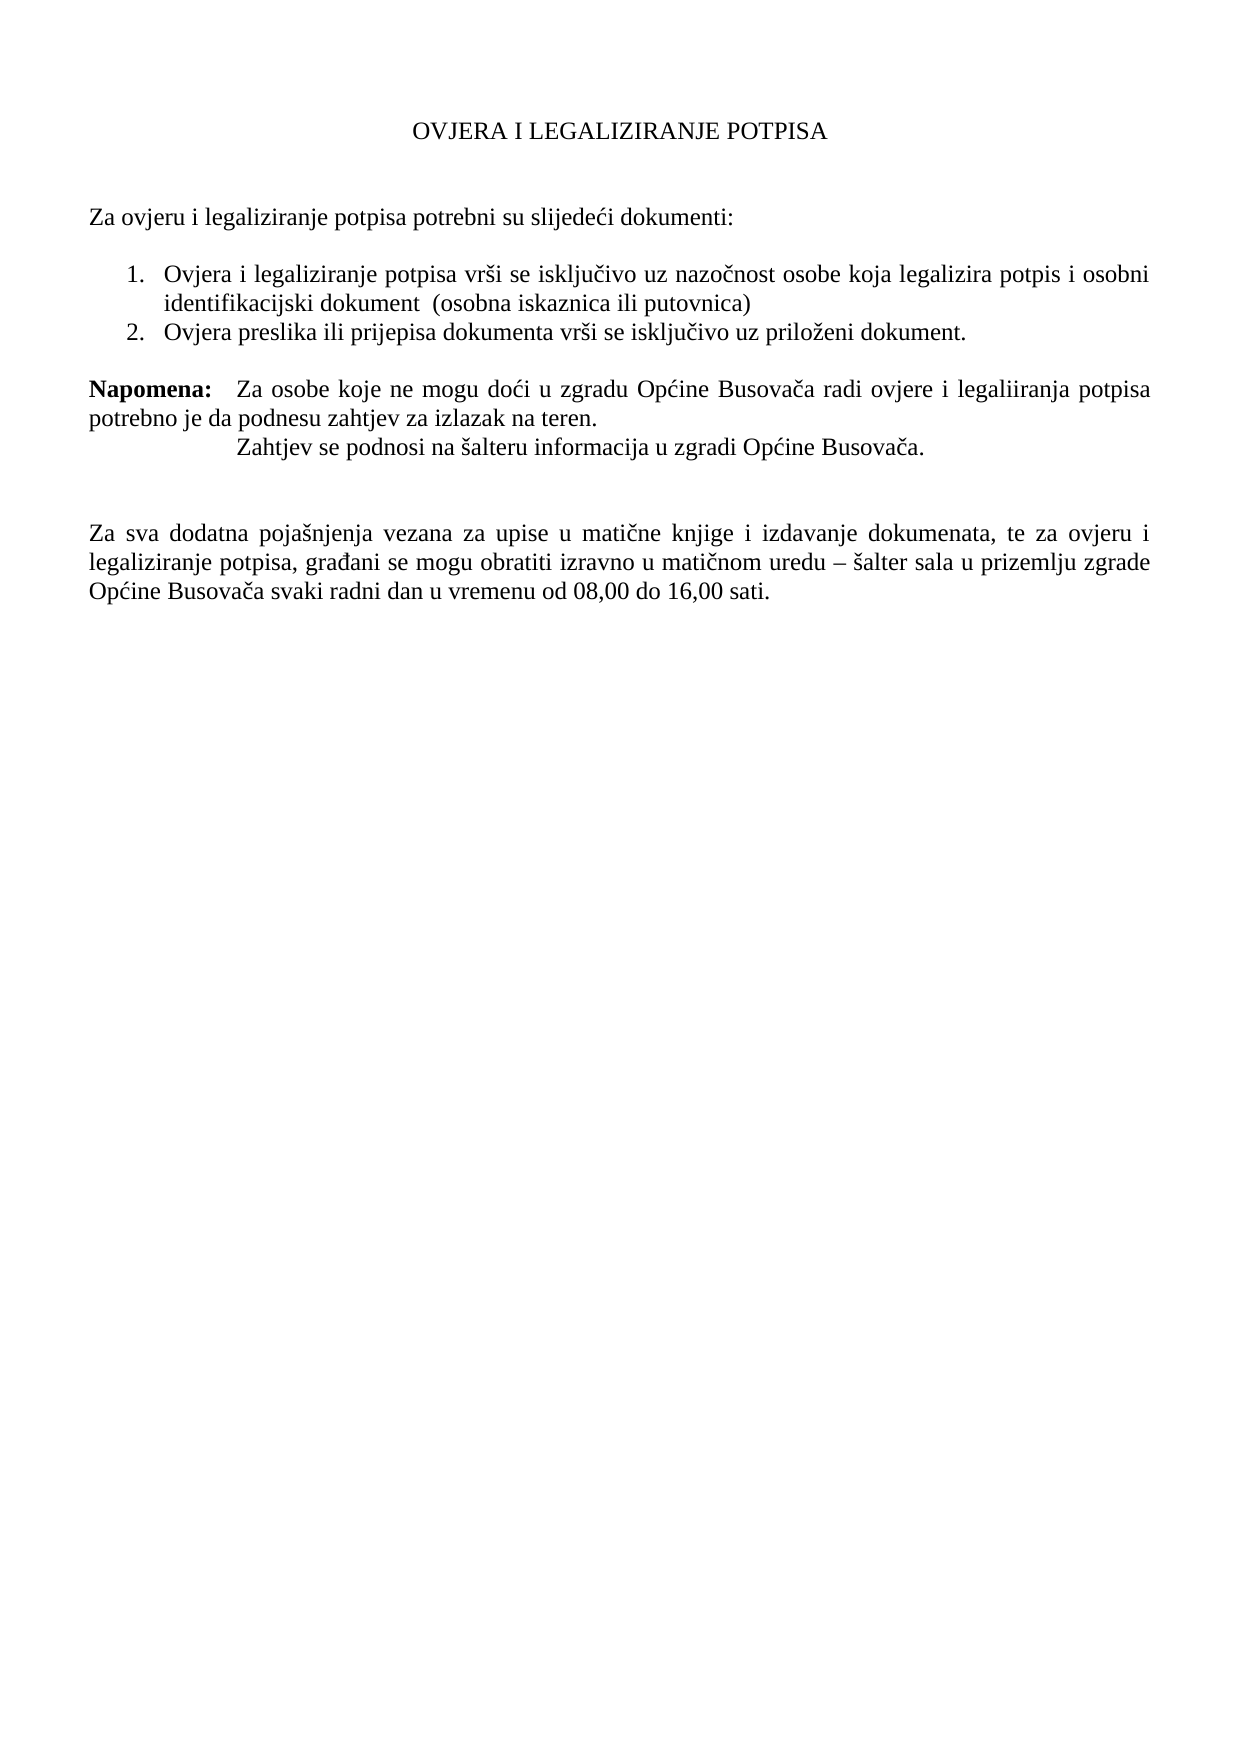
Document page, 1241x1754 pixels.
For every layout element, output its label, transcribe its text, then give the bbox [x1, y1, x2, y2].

list Ovjera preslika ili prijepisa dokumenta vrši se isključivo uz priloženi dokument. [126, 317, 1152, 346]
text Napomena: Za osobe koje ne mogu doći u zgradu Općine Busovača radi ovjere i legaliiranja potpisa potrebno je da podnesu zahtjev za izlazak na teren. [89, 374, 1152, 432]
text Zahtjev se podnosi na šalteru informacija u zgradi Općine Busovača. [89, 432, 1152, 461]
text Za sva dodatna pojašnjenja vezana za upise u matične knjige i izdavanje dokumenata, te za ovjeru i legaliziranje potpisa, građani se mogu obratiti izravno u matičnom uredu – šalter sala u prizemlju zgrade Općine Busovača svaki radni dan u vremenu od 08,00 do 16,00 sati. [89, 518, 1152, 604]
text OVJERA I LEGALIZIRANJE POTPISA [89, 116, 1152, 144]
text Za ovjeru i legaliziranje potpisa potrebni su slijedeći dokumenti: [89, 202, 1152, 231]
list Ovjera i legaliziranje potpisa vrši se isključivo uz nazočnost osobe koja legalizira potpis i osobni identifikacijski dokument (osobna iskaznica ili putovnica) [126, 259, 1152, 317]
